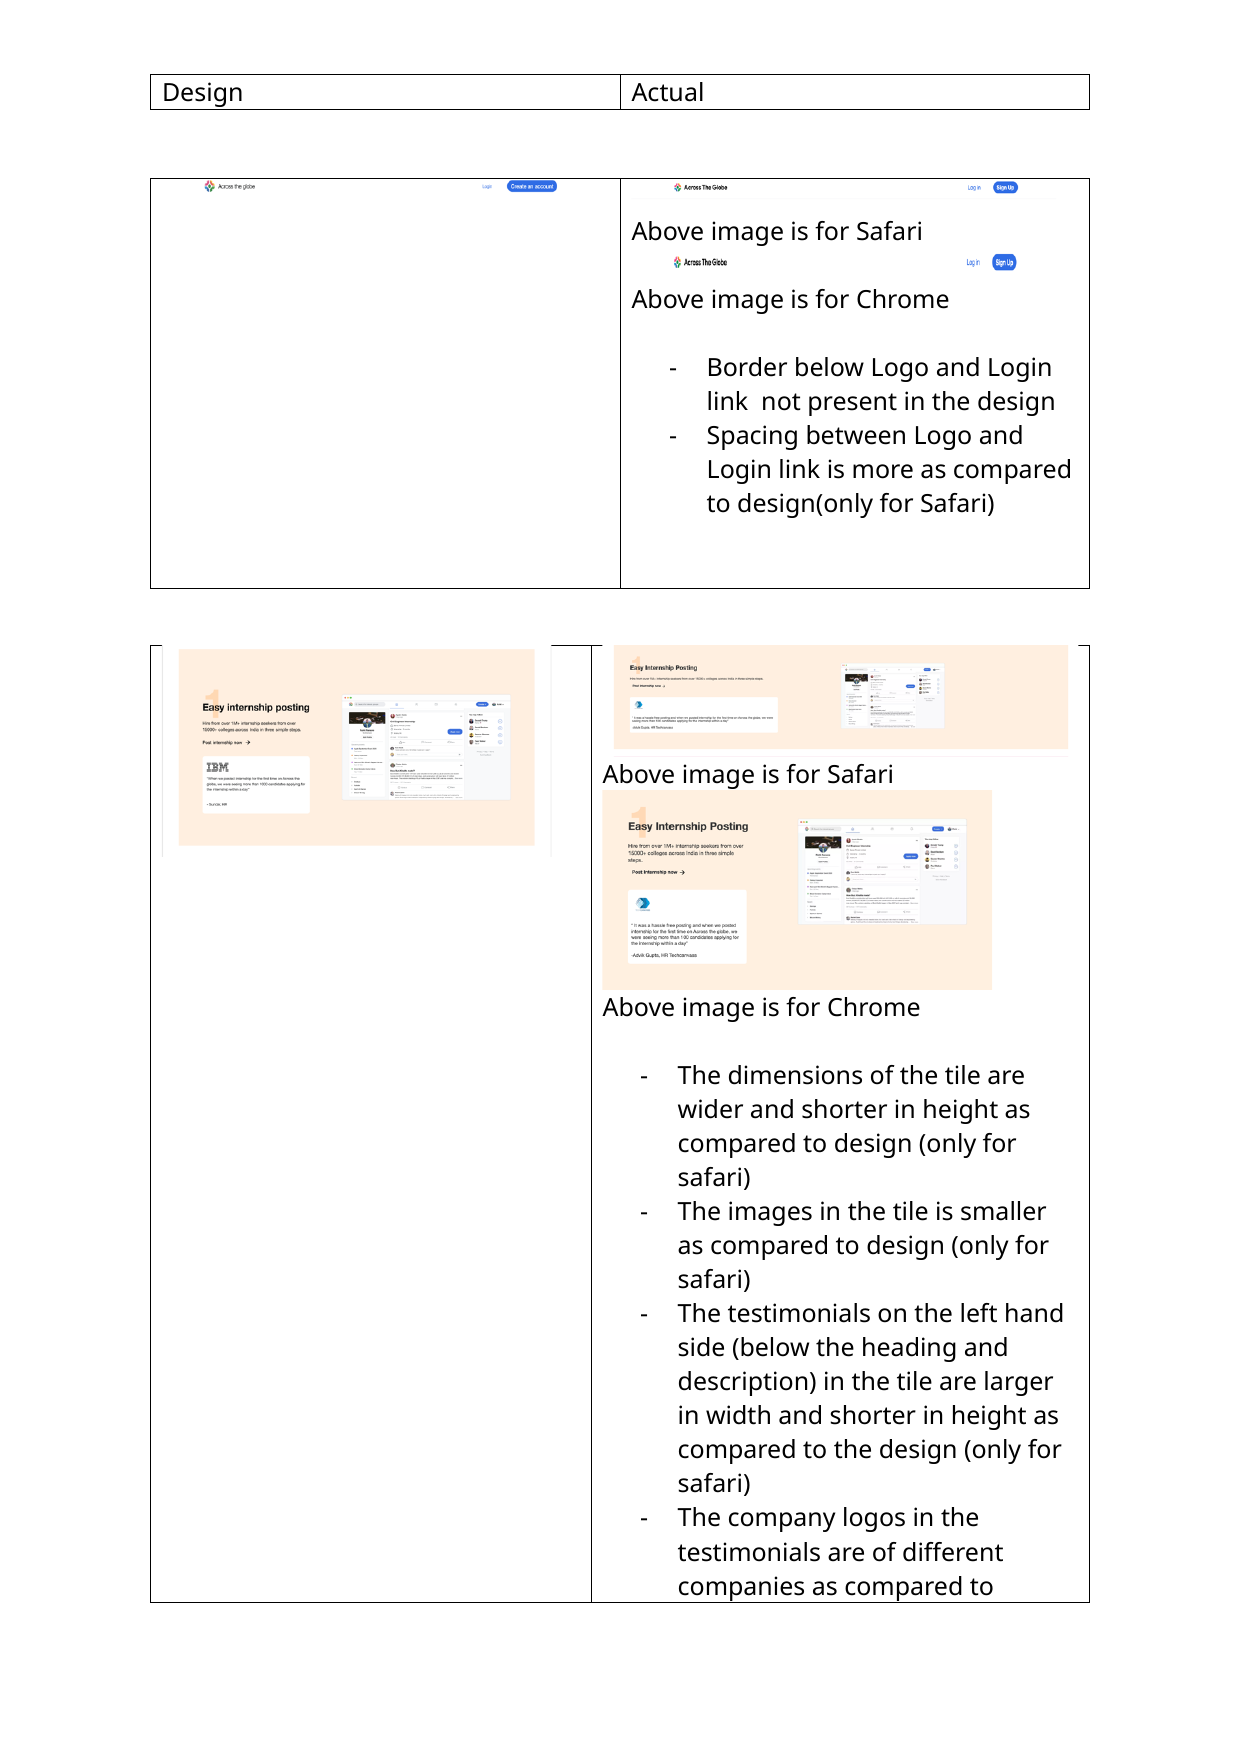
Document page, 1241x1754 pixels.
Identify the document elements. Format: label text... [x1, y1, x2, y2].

picture [631, 179, 1057, 209]
table_header [151, 646, 591, 1602]
picture [161, 179, 587, 209]
table_header [151, 179, 620, 588]
picture [602, 790, 993, 990]
picture [161, 645, 552, 857]
picture [602, 645, 1079, 757]
picture [631, 247, 1057, 277]
